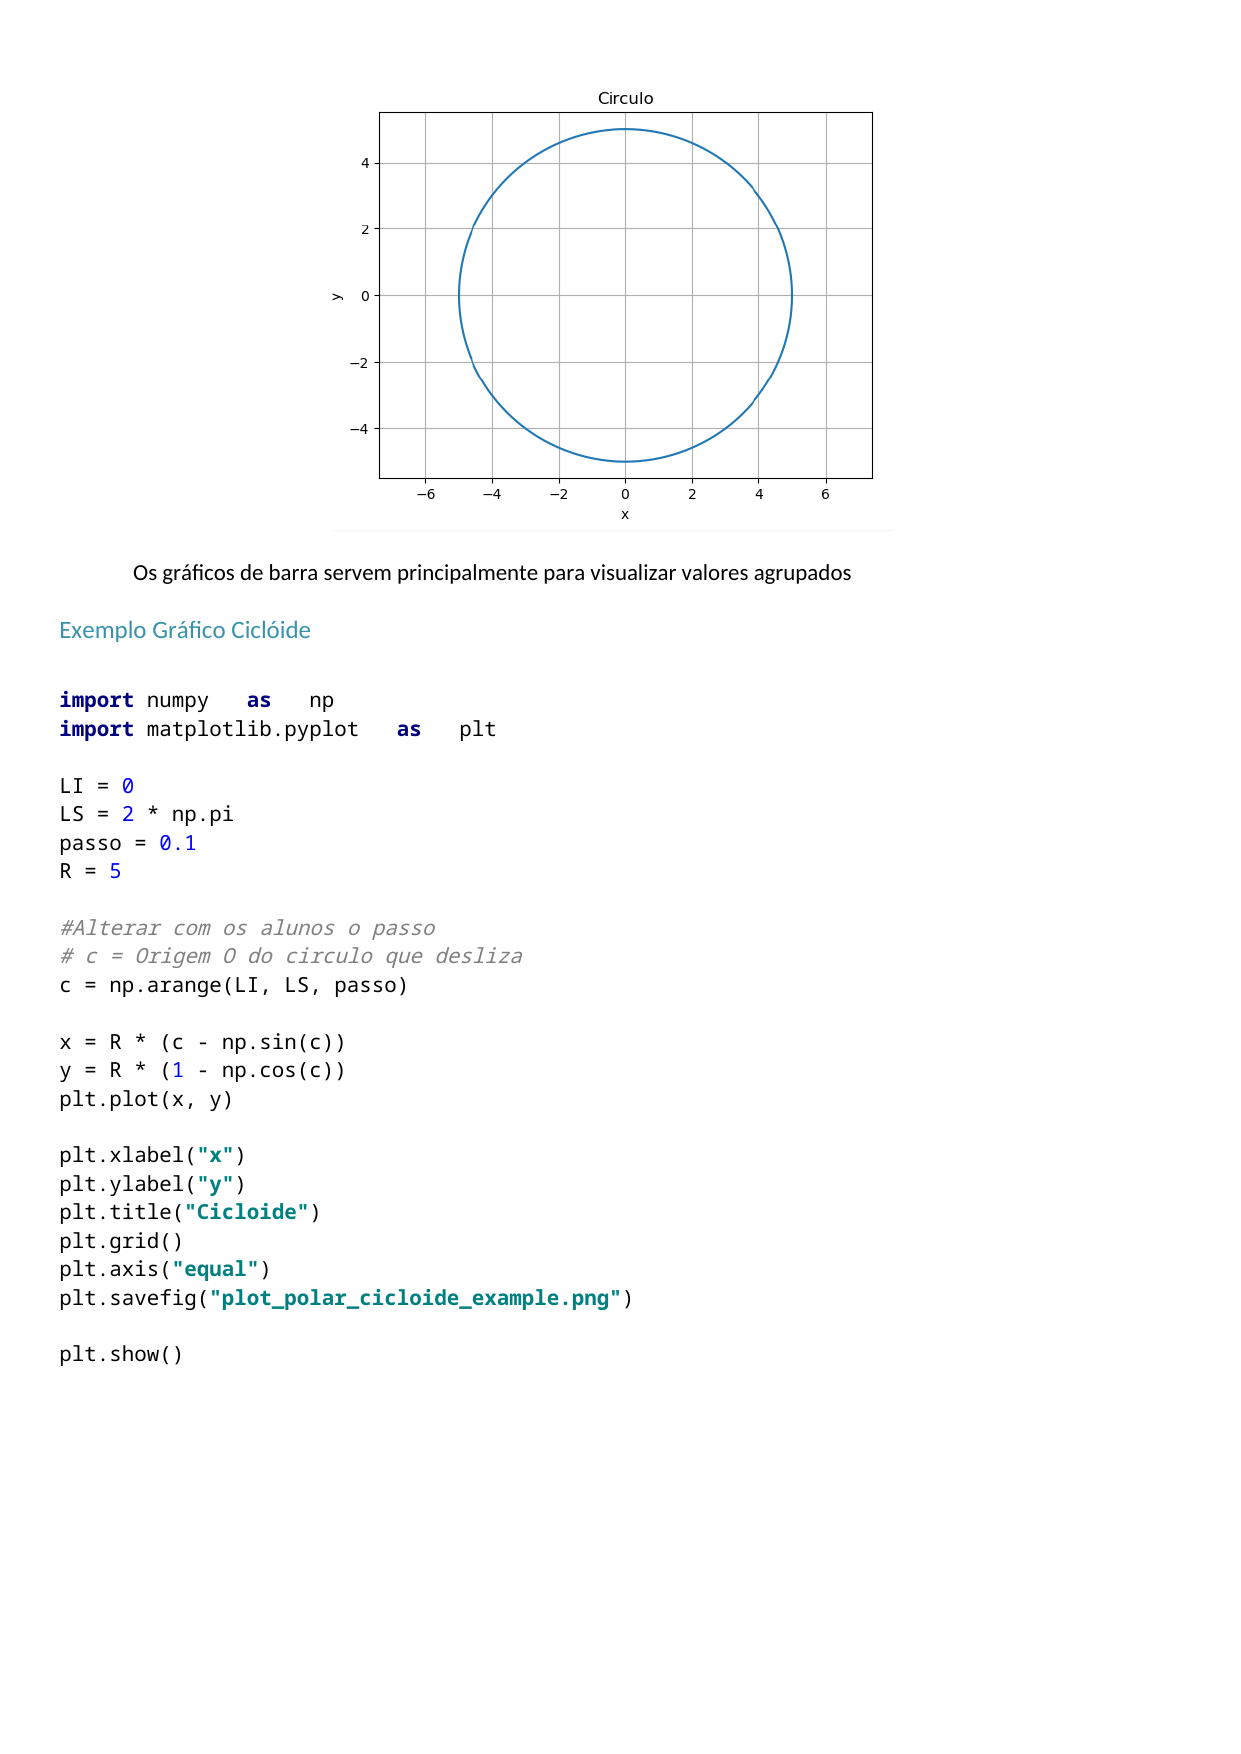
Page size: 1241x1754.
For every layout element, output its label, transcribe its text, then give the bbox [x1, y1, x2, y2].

text Os gráficos de barra servem principalmente para visualizar valores agrupados [59, 558, 1167, 586]
text Exemplo Gráfico Ciclóide [59, 614, 1167, 645]
picture [332, 73, 893, 531]
text import numpy as np import matplotlib.pyplot as plt LI = 0 LS = 2 * np.pi passo = 0.1 R = 5 #Alterar com os alunos o passo # c = Origem O do circulo que desliza c = np.arange(LI, LS, passo) x = R * (c - np.sin(c)) y = R * (1 - np.cos(c)) plt.plot(x, y) plt.xlabel("x") plt.ylabel("y") plt.title("Cicloide") plt.grid() plt.axis("equal") plt.savefig("plot_polar_cicloide_example.png") plt.show() [59, 686, 1167, 1368]
